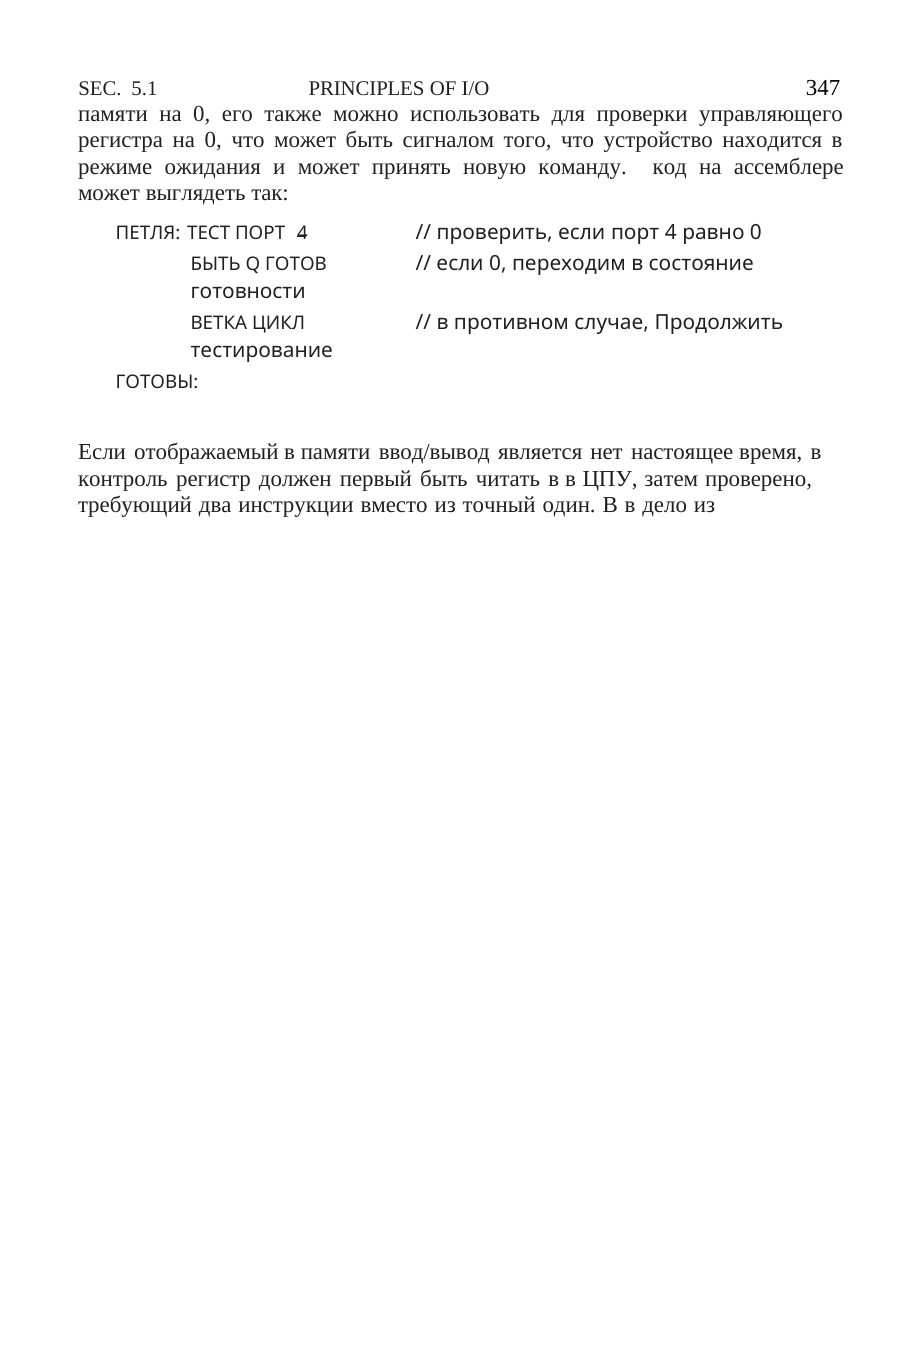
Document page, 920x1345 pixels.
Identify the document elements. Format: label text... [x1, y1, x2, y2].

text Если отображаемый в памяти ввод/вывод является нет настоящее время, в контроль регистр должен первый быть читать в в ЦПУ, затем проверено, требующий два инструкции вместо из точный один. В в дело из [78, 438, 855, 517]
text ГОТОВЫ: [115, 368, 855, 393]
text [78, 100, 844, 205]
text ВЕТКА ЦИКЛ // в противном случае, Продолжить тестирование [190, 307, 855, 364]
text БЫТЬ Q ГОТОВ // если 0, переходим в состояние готовности [190, 248, 855, 304]
text ПЕТЛЯ: ТЕСТ ПОРТ 4 // проверить, если порт 4 равно 0 [115, 217, 855, 245]
